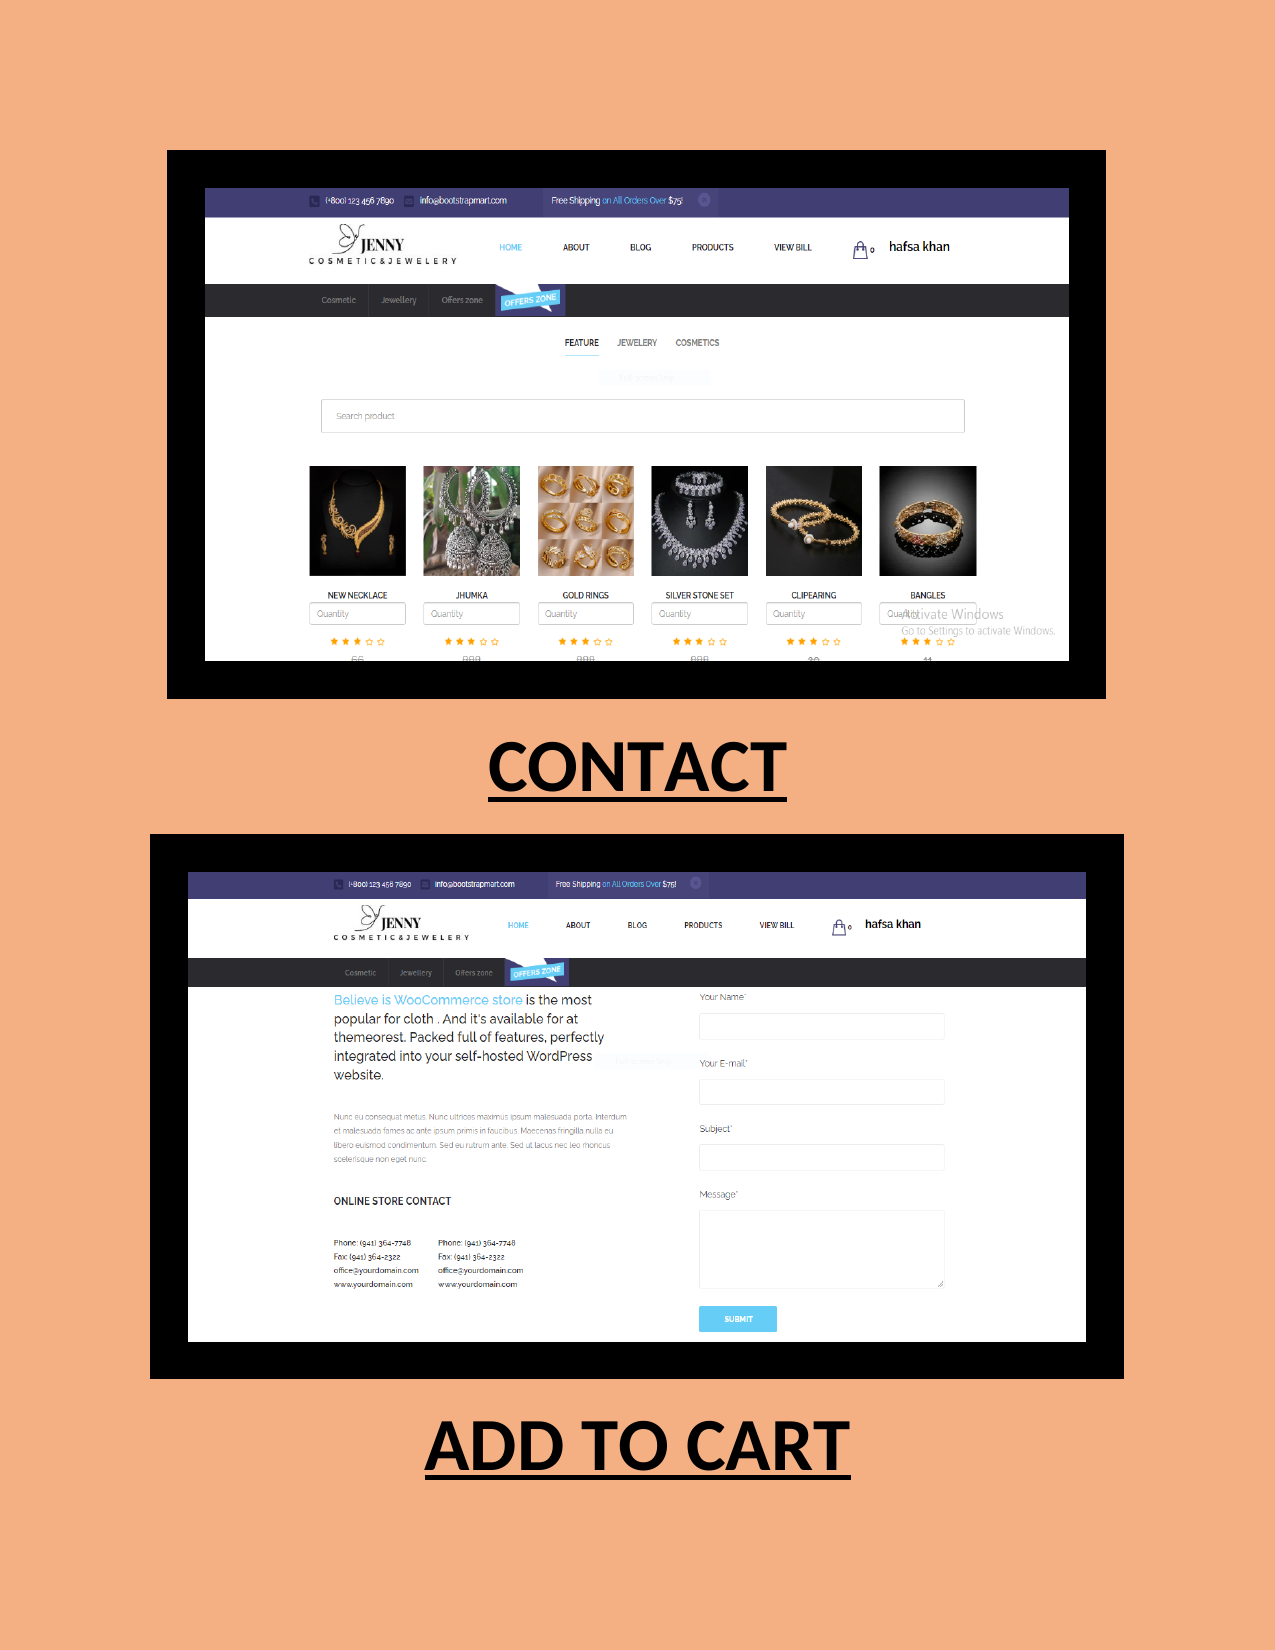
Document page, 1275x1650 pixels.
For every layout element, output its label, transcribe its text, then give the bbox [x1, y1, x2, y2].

picture [205, 188, 1069, 661]
picture [188, 872, 1086, 1342]
text CONTACT [150, 719, 1125, 811]
text ADD TO CART [150, 1397, 1125, 1489]
